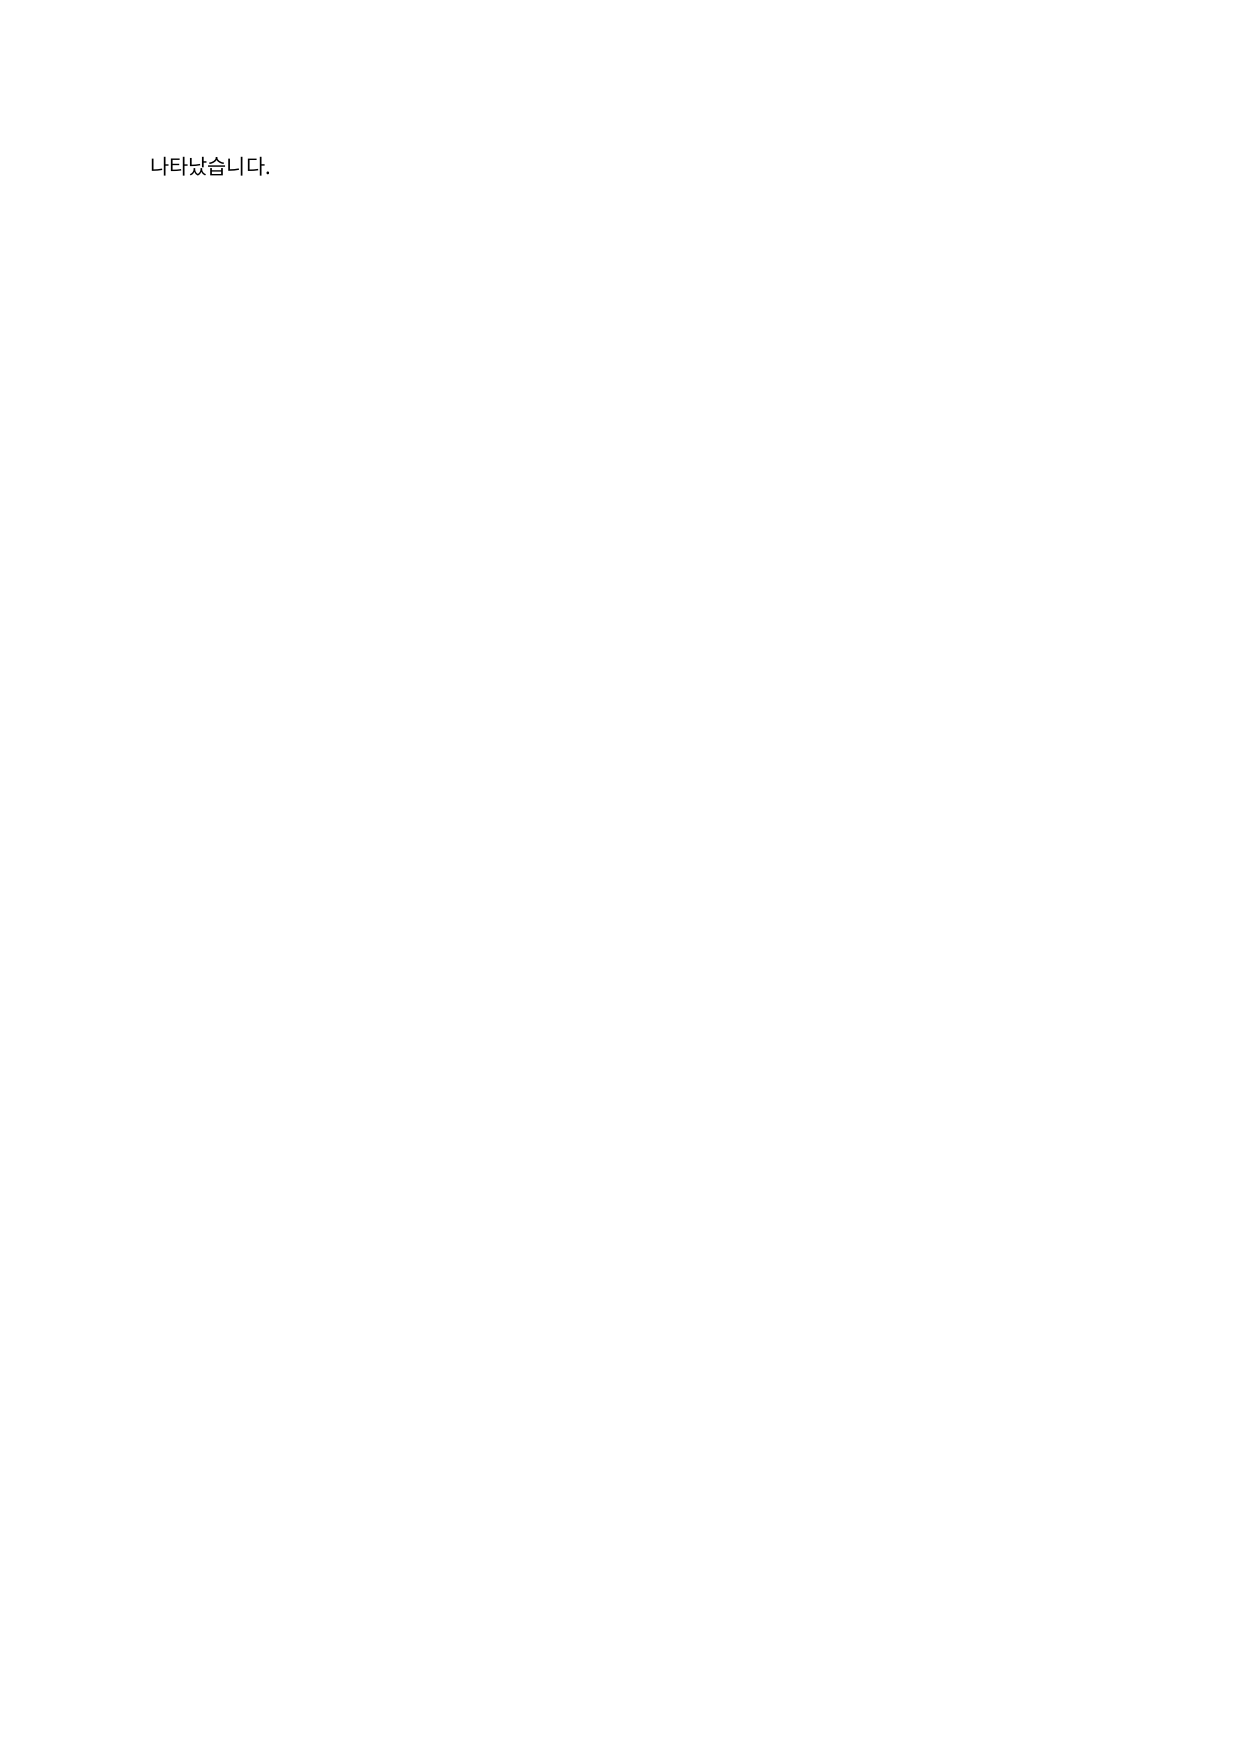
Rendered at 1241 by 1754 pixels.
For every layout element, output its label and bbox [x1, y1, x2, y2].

text [150, 150, 1090, 180]
